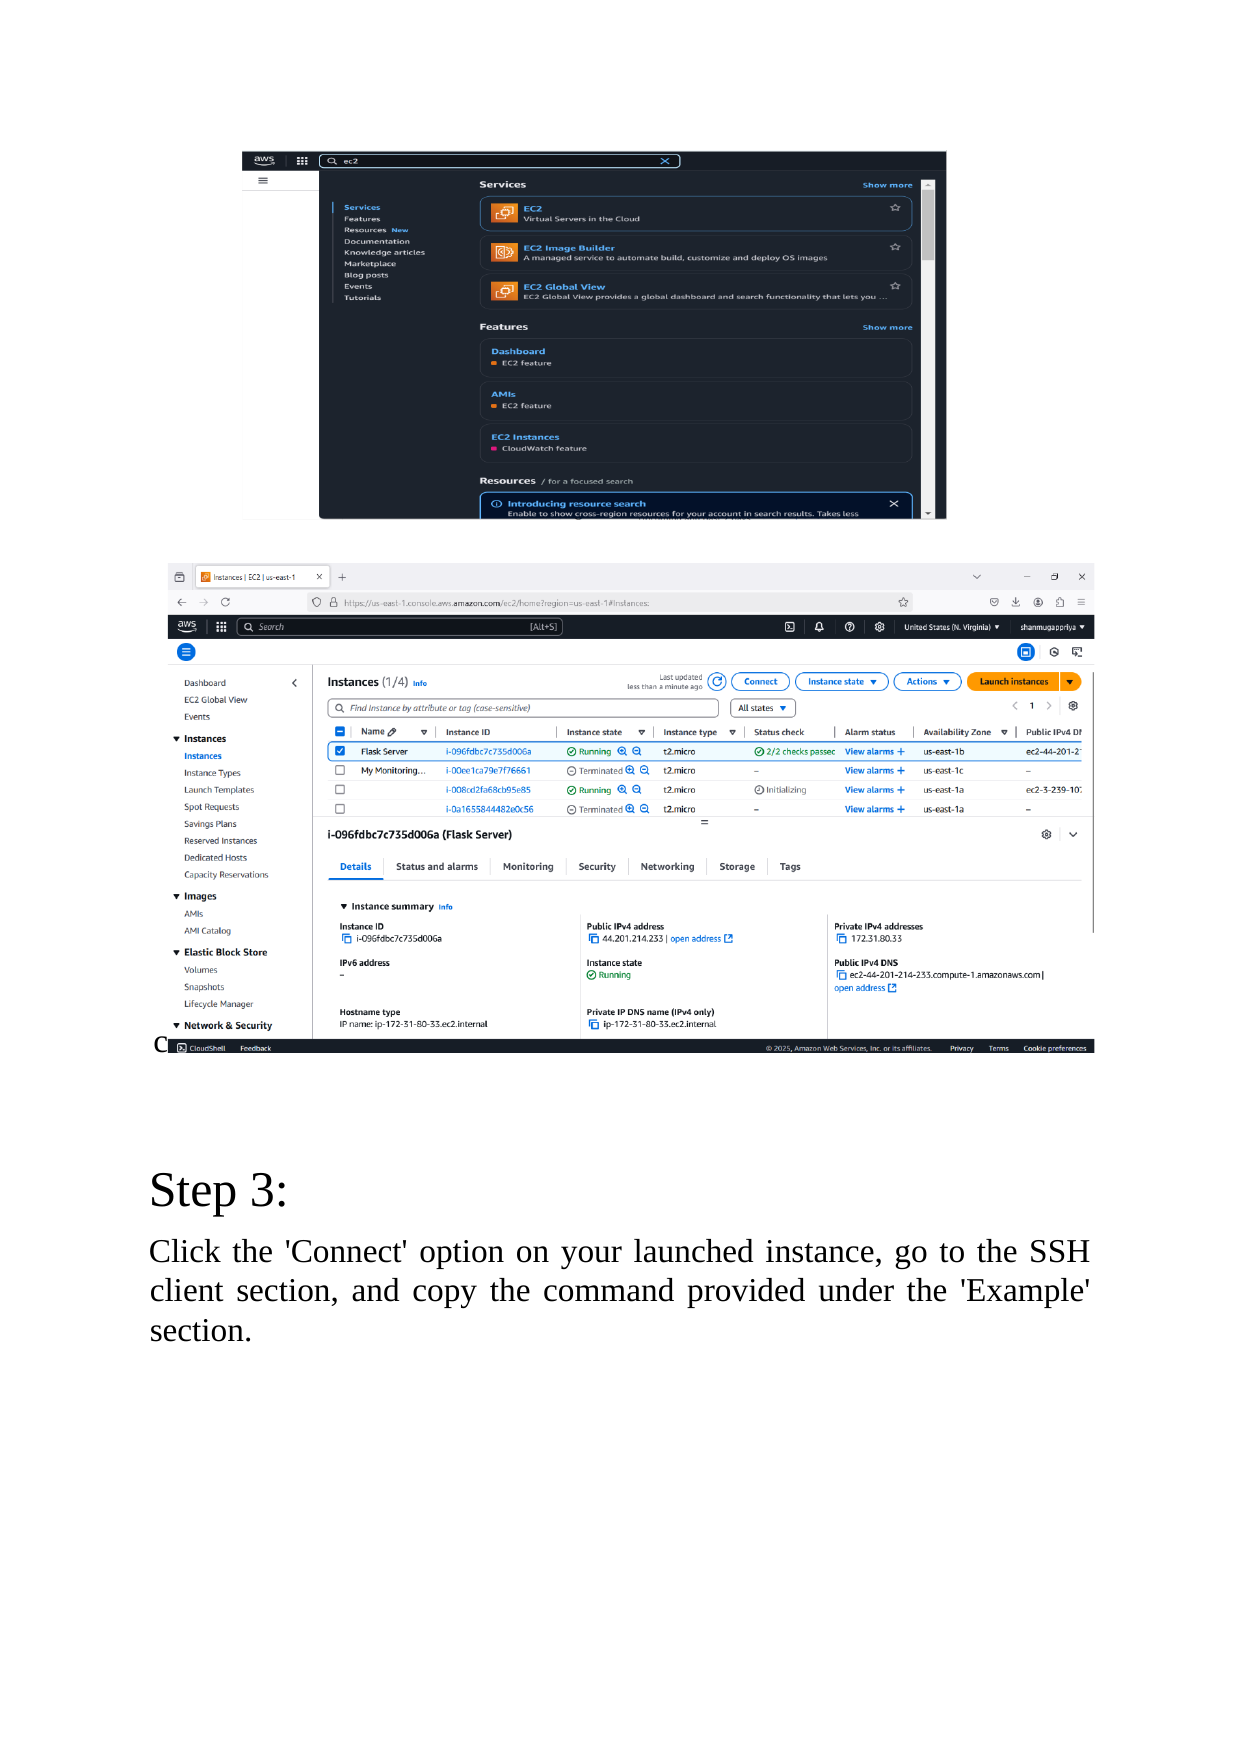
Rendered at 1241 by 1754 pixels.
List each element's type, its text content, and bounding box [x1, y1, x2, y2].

picture [241, 150, 947, 520]
picture [167, 563, 1095, 1053]
text Click the 'Connect' option on your launched instance, go to the SSH client section, and copy the command provided under the 'Example' section. [148, 1231, 1092, 1348]
text Step 3: [148, 1159, 1107, 1217]
